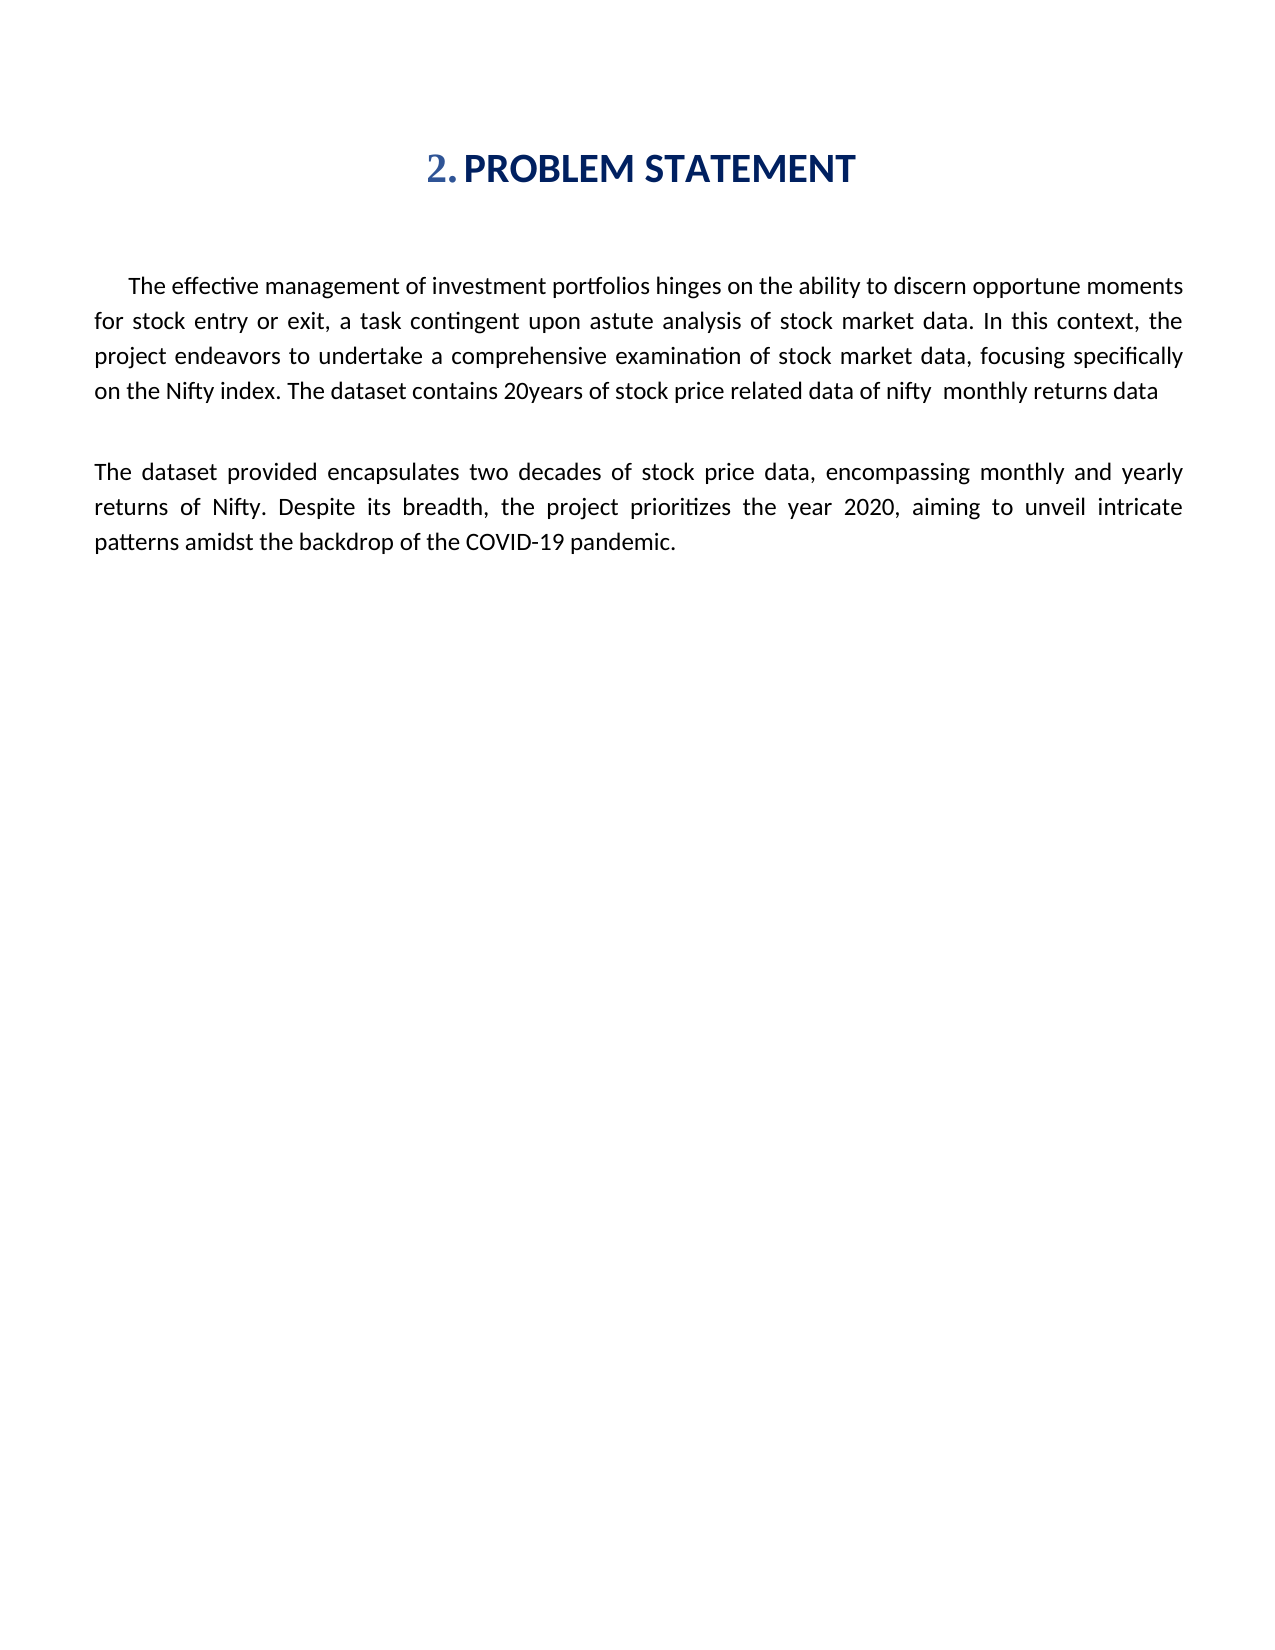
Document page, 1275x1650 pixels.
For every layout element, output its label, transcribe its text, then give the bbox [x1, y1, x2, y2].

subtitle The dataset provided encapsulates two decades of stock price data, encompassing monthly and yearly returns of Nifty. Despite its breadth, the project prioritizes the year 2020, aiming to unveil intricate patterns amidst the backdrop of the COVID-19 pandemic. [94, 456, 1185, 557]
subtitle The effective management of investment portfolios hinges on the ability to discern opportune moments for stock entry or exit, a task contingent upon astute analysis of stock market data. In this context, the project endeavors to undertake a comprehensive examination of stock market data, focusing specifically on the Nifty index. The dataset contains 20years of stock price related data of nifty monthly returns data [94, 270, 1185, 406]
subtitle PROBLEM STATEMENT [71, 142, 1211, 192]
